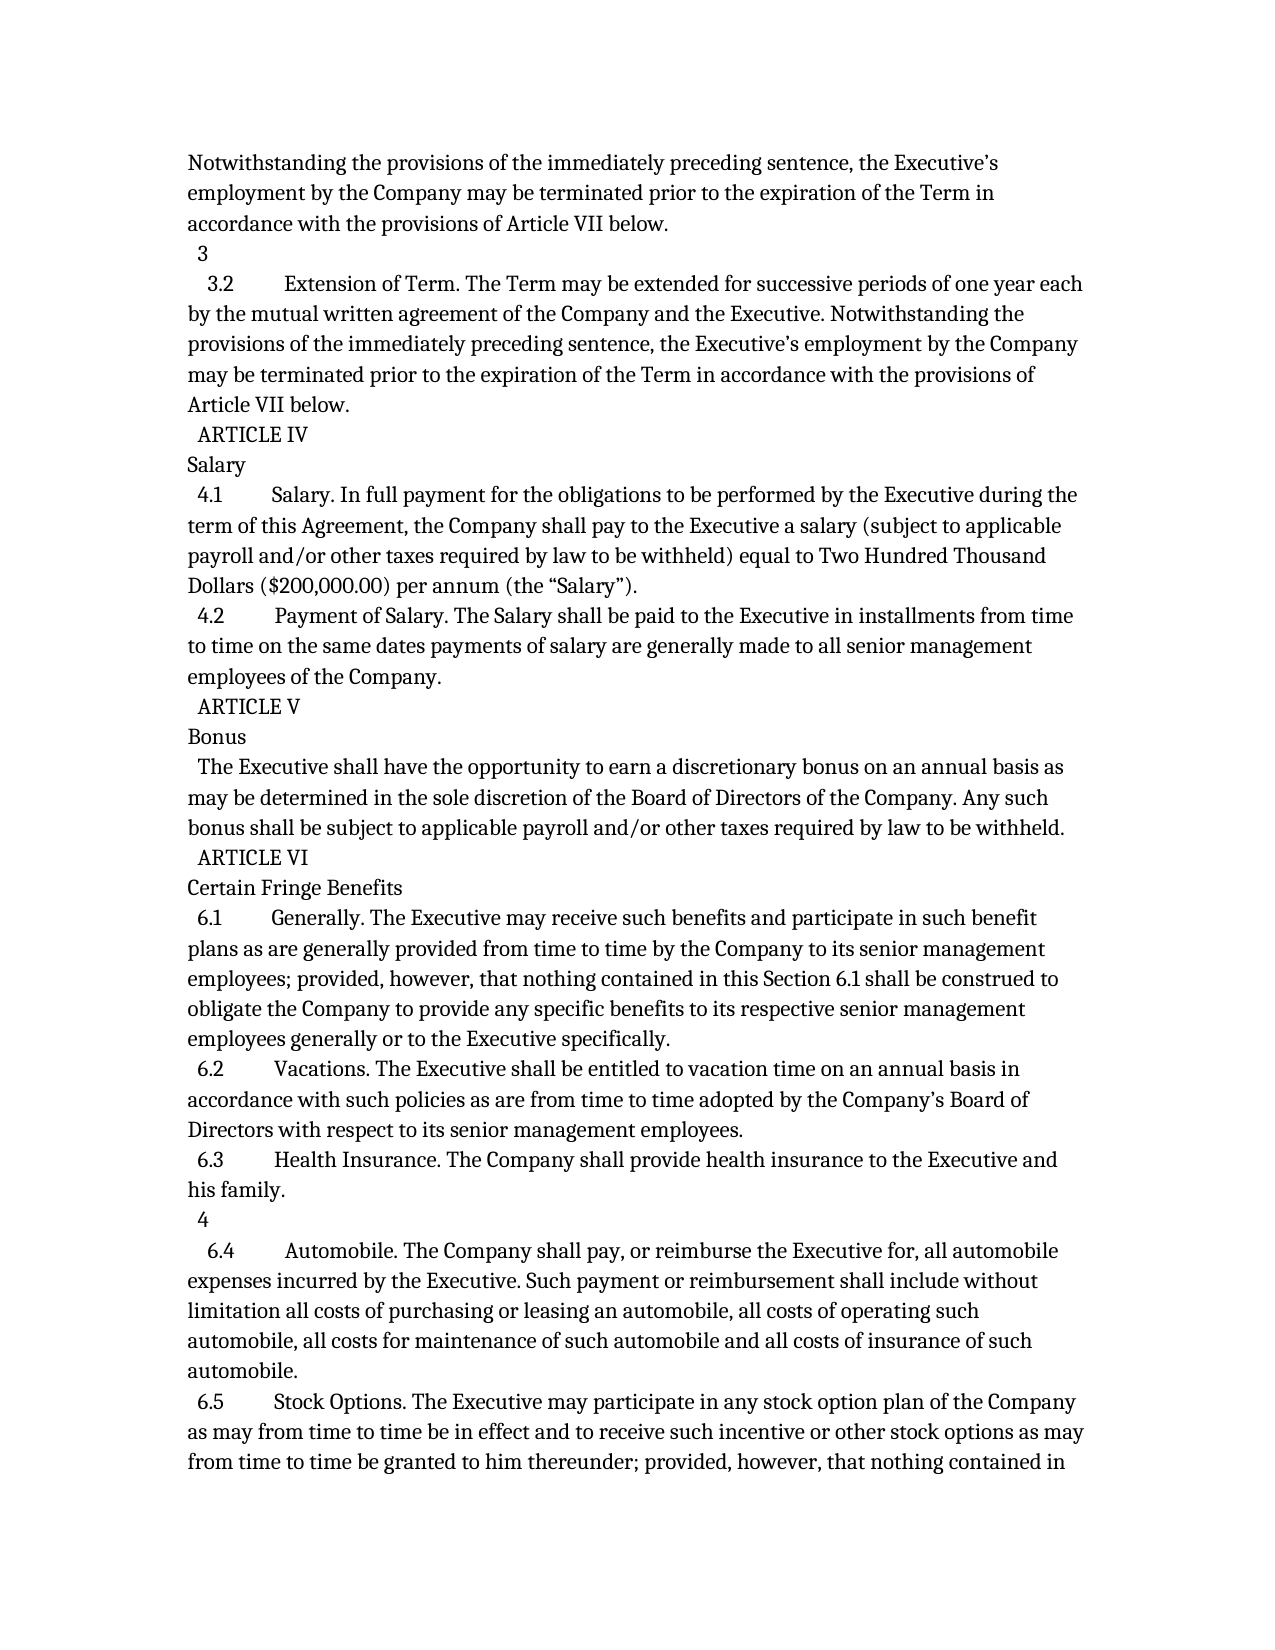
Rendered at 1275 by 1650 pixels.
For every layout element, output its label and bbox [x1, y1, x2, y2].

text [187, 150, 1087, 1475]
